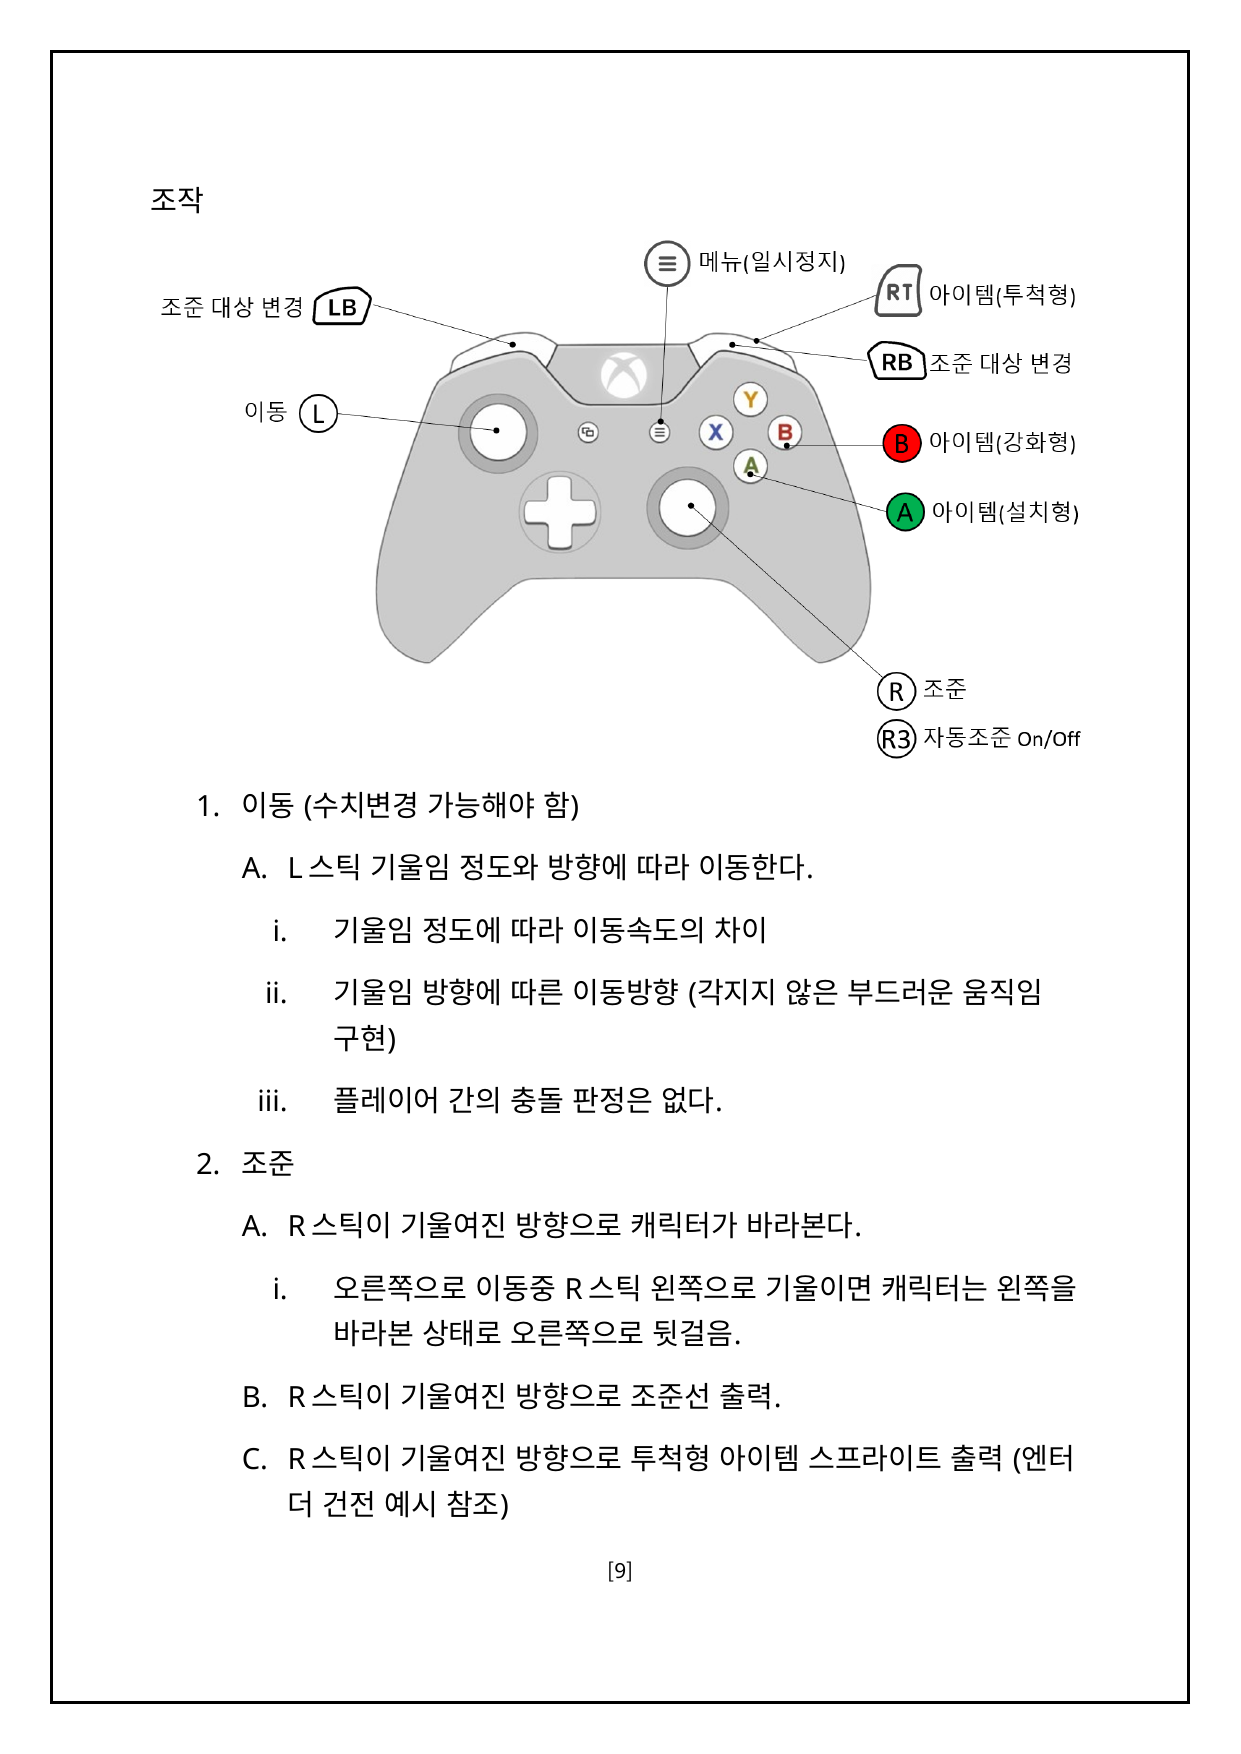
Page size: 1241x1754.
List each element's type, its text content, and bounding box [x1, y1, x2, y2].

list 기울임 방향에 따른 이동방향 (각지지 않은 부드러운 움직임 구현) [287, 970, 1090, 1058]
list 이동 (수치변경 가능해야 함) [196, 760, 1090, 825]
list R스틱이 기울여진 방향으로 조준선 출력. [242, 1373, 1090, 1416]
picture [150, 231, 1091, 760]
list L스틱 기울임 정도와 방향에 따라 이동한다. [242, 845, 1090, 887]
list 오른쪽으로 이동중 R스틱 왼쪽으로 기울이면 캐릭터는 왼쪽을 바라본 상태로 오른쪽으로 뒷걸음. [287, 1265, 1090, 1353]
list R스틱이 기울여진 방향으로 캐릭터가 바라본다. [242, 1203, 1090, 1245]
list 플레이어 간의 충돌 판정은 없다. [287, 1078, 1090, 1120]
list 조준 [196, 1140, 1090, 1183]
subtitle 조작 [150, 177, 1090, 219]
list 기울임 정도에 따라 이동속도의 차이 [287, 907, 1090, 950]
list R스틱이 기울여진 방향으로 투척형 아이템 스프라이트 출력 (엔터 더 건전 예시 참조) [242, 1436, 1090, 1524]
